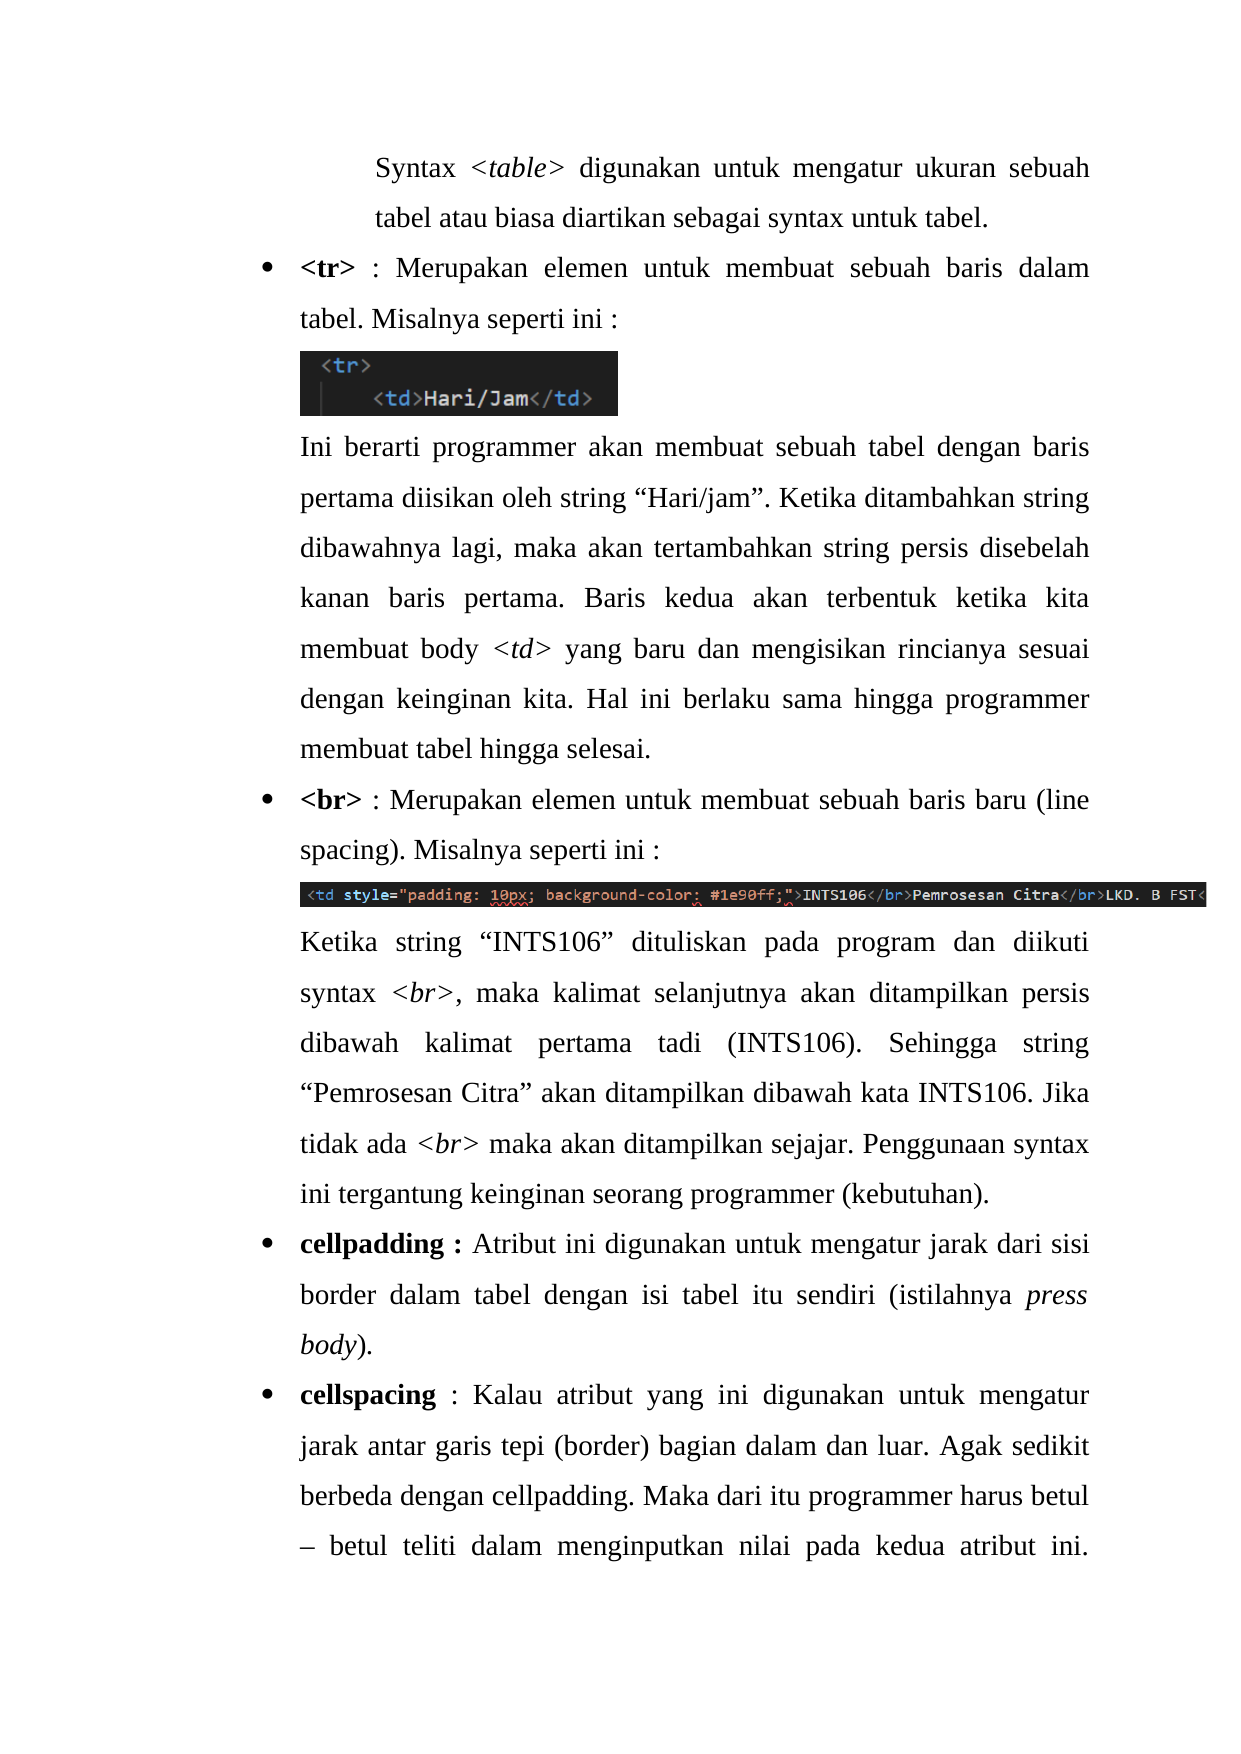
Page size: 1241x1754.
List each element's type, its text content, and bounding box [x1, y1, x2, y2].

list <br> : Merupakan elemen untuk membuat sebuah baris baru (line spacing). Misalnya seperti ini : [262, 782, 1090, 866]
list Ini berarti programmer akan membuat sebuah tabel dengan baris pertama diisikan oleh string “Hari/jam”. Ketika ditambahkan string dibawahnya lagi, maka akan tertambahkan string persis disebelah kanan baris pertama. Baris kedua akan terbentuk ketika kita membuat body <td> yang baru dan mengisikan rincianya sesuai dengan keinginan kita. Hal ini berlaku sama hingga programmer membuat tabel hingga selesai. [300, 429, 1090, 765]
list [337, 150, 1090, 234]
list Ketika string “INTS106” dituliskan pada program dan diikuti syntax <br>, maka kalimat selanjutnya akan ditampilkan persis dibawah kalimat pertama tadi (INTS106). Sehingga string “Pemrosesan Citra” akan ditampilkan dibawah kata INTS106. Jika tidak ada <br> maka akan ditampilkan sejajar. Penggunaan syntax ini tergantung keinginan seorang programmer (kebutuhan). [300, 924, 1090, 1209]
picture [300, 351, 618, 416]
picture [300, 882, 1207, 907]
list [262, 1377, 1090, 1562]
list <tr> : Merupakan elemen untuk membuat sebuah baris dalam tabel. Misalnya seperti ini : [262, 251, 1090, 334]
list cellpadding : Atribut ini digunakan untuk mengatur jarak dari sisi border dalam tabel dengan isi tabel itu sendiri (istilahnya press body). [262, 1226, 1090, 1361]
